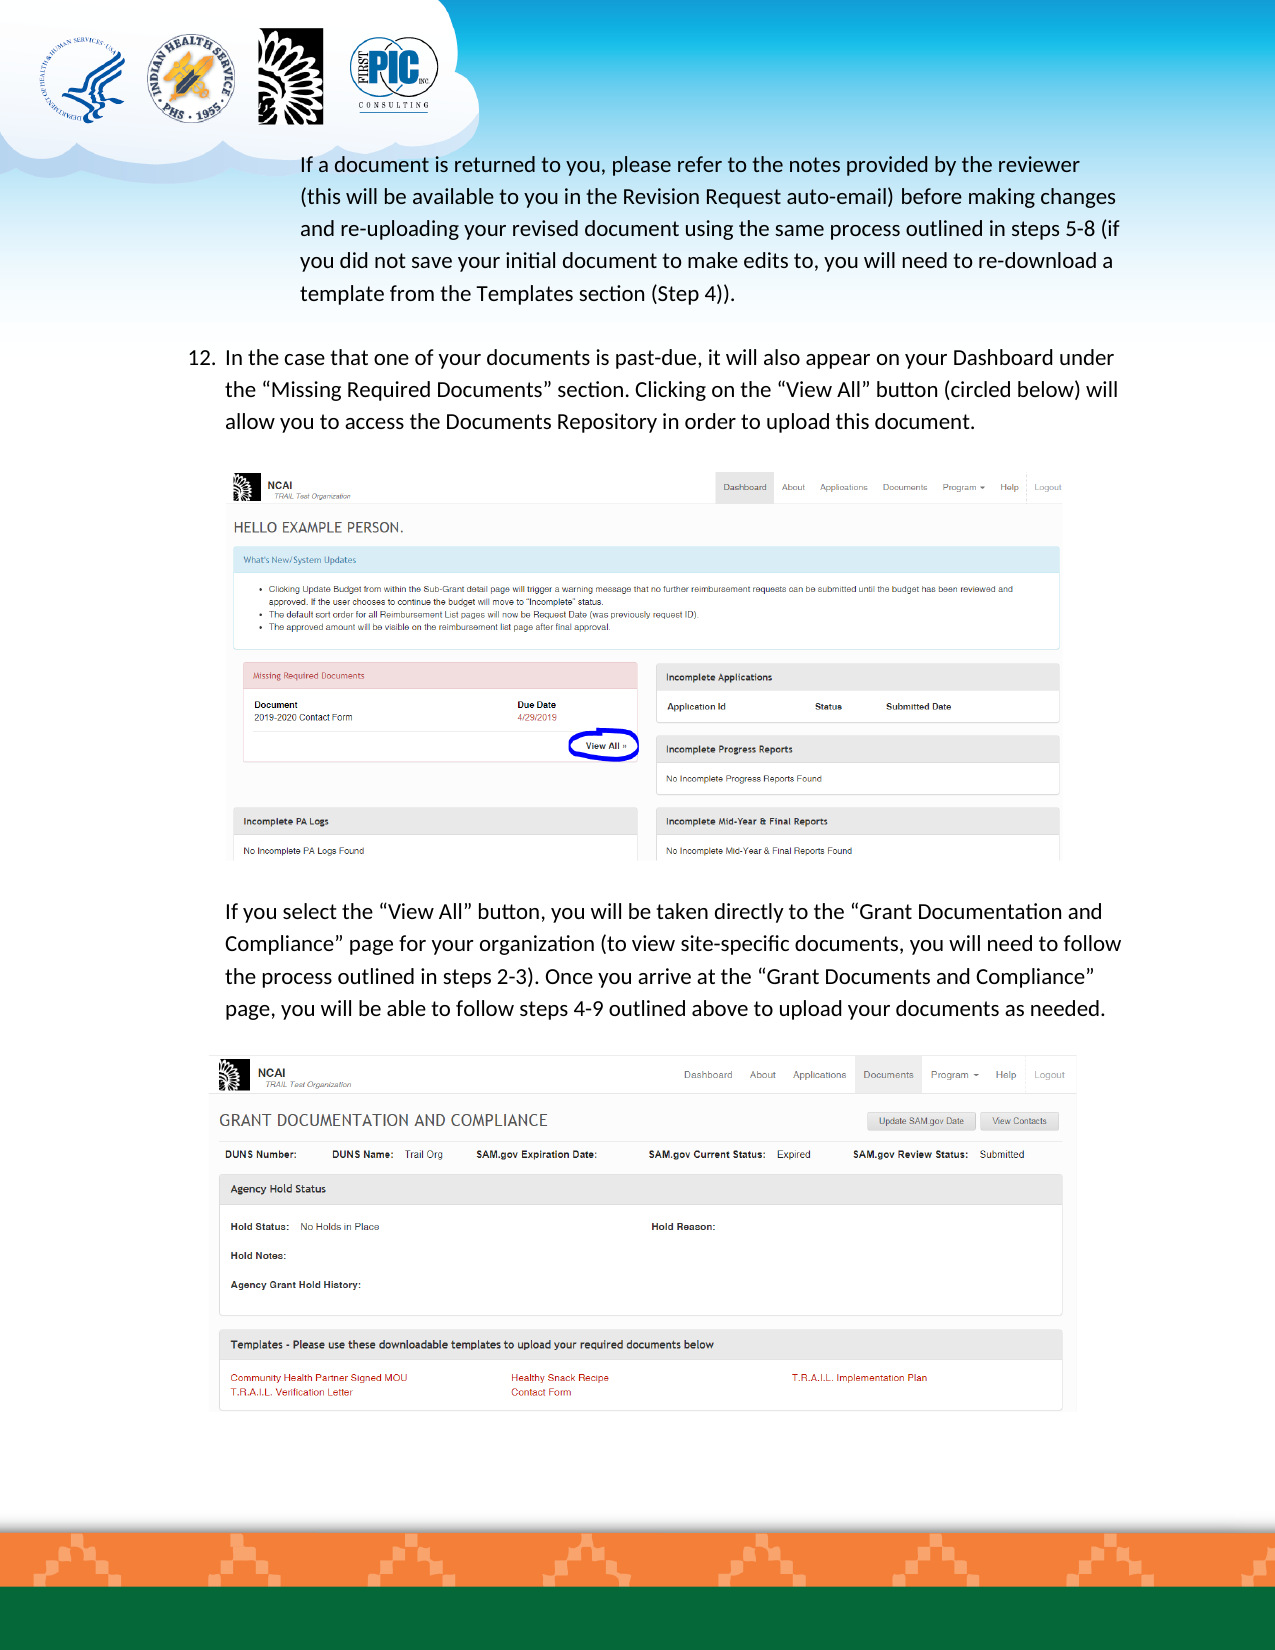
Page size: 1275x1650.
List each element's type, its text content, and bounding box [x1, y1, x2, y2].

list In the case that one of your documents is past-due, it will also appear on your Dashboard under the “Missing Required Documents” section. Clicking on the “View All” button (circled below) will allow you to access the Documents Repository in order to upload this document. [187, 343, 1125, 861]
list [300, 150, 1125, 339]
picture [0, 0, 1275, 1650]
list If you select the “View All” button, you will be taken directly to the “Grant Documentation and Compliance” page for your organization (to view site-specific documents, you will need to follow the process outlined in steps 2-3). Once you arrive at the “Grant Documents and Compliance” page, you will be able to follow steps 4-9 outlined above to upload your documents as needed. [225, 897, 1125, 1022]
